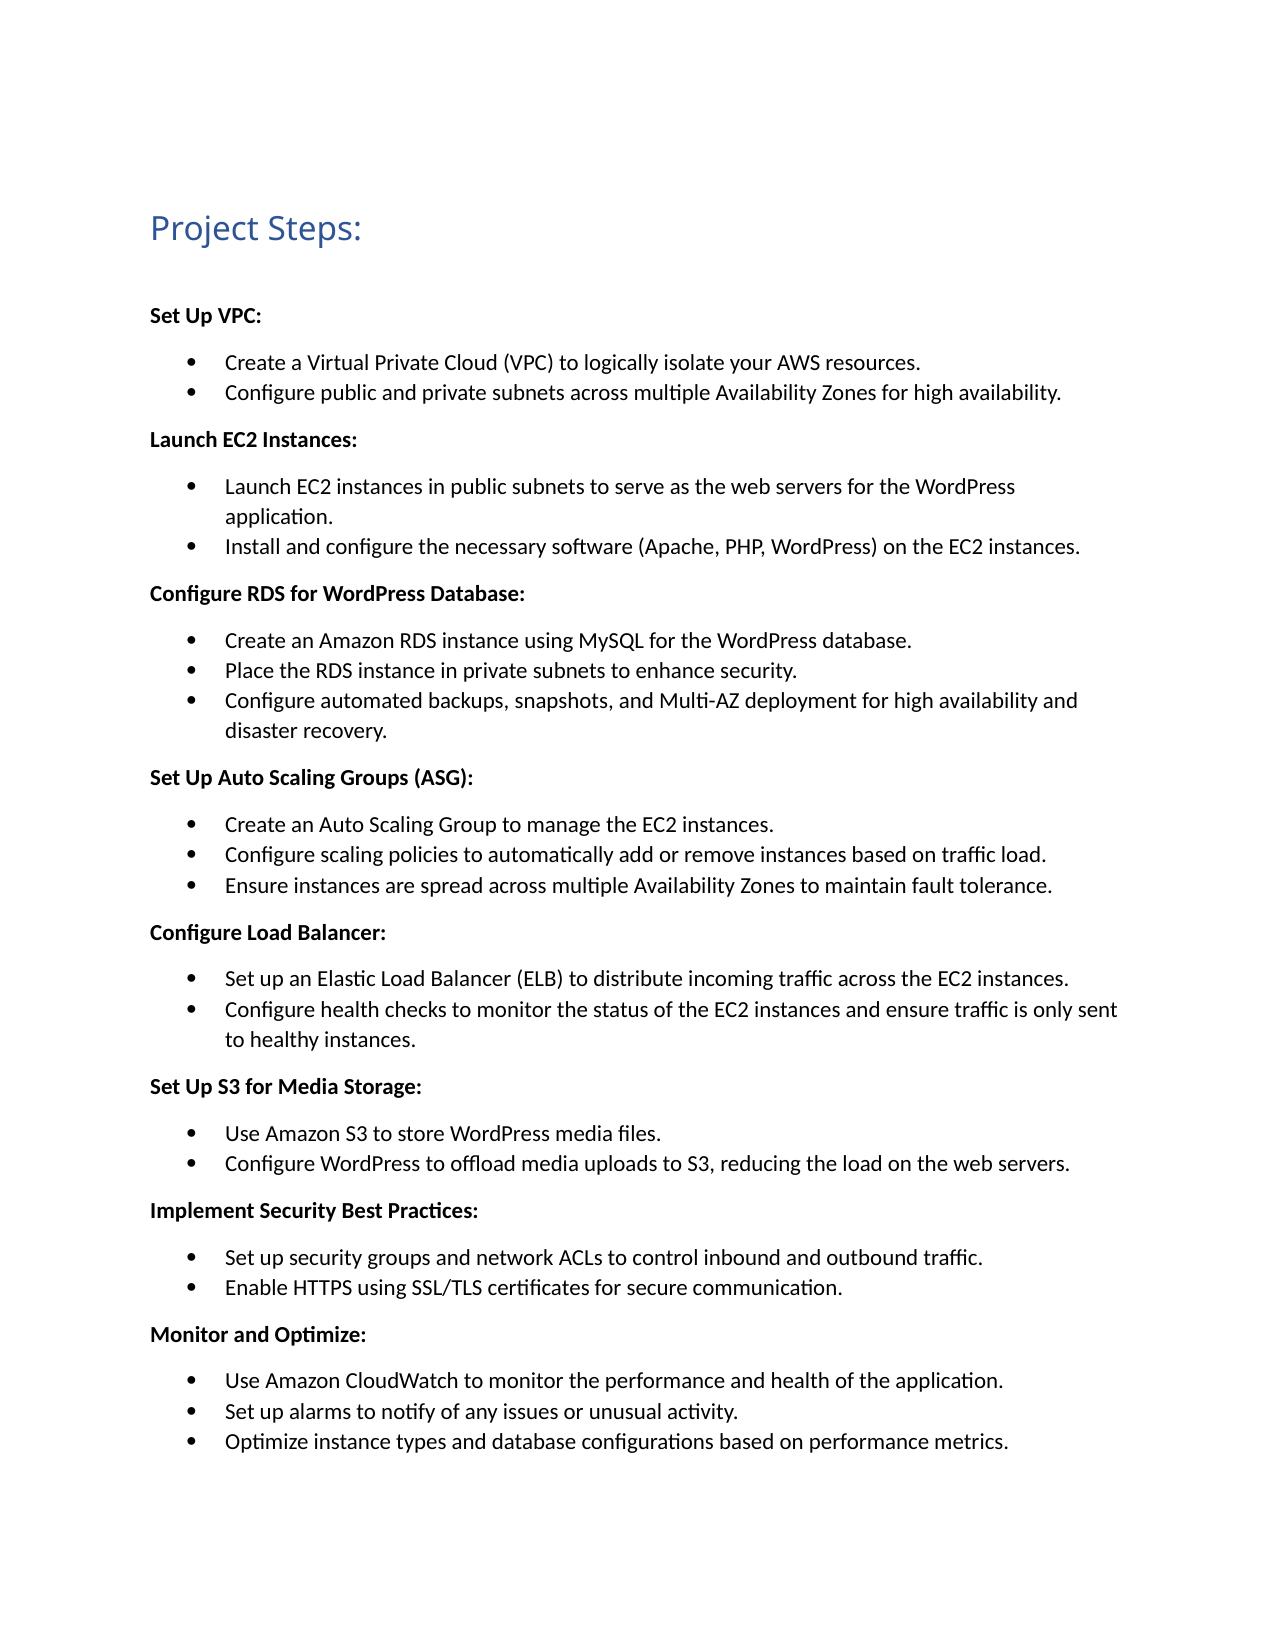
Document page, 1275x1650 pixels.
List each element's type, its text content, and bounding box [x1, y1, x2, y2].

list Place the RDS instance in private subnets to enhance security. [187, 656, 1125, 684]
list Use Amazon S3 to store WordPress media files. [187, 1119, 1125, 1147]
list Create an Auto Scaling Group to manage the EC2 instances. [187, 810, 1125, 838]
list Set up security groups and network ACLs to control inbound and outbound traffic. [187, 1243, 1125, 1271]
list Enable HTTPS using SSL/TLS certificates for secure communication. [187, 1273, 1125, 1301]
list Set up an Elastic Load Balancer (ELB) to distribute incoming traffic across the EC2 instances. [187, 964, 1125, 993]
list Ensure instances are spread across multiple Availability Zones to maintain fault tolerance. [187, 871, 1125, 899]
list Configure public and private subnets across multiple Availability Zones for high availability. [187, 378, 1125, 406]
text Configure Load Balancer: [150, 918, 1125, 946]
text Implement Security Best Practices: [150, 1196, 1125, 1224]
text Set Up VPC: [150, 301, 1125, 329]
list Optimize instance types and database configurations based on performance metrics. [187, 1427, 1125, 1455]
list Create an Amazon RDS instance using MySQL for the WordPress database. [187, 626, 1125, 654]
subtitle Project Steps: [150, 205, 1125, 251]
list Configure automated backups, snapshots, and Multi-AZ deployment for high availability and disaster recovery. [187, 686, 1125, 745]
list Configure WordPress to offload media uploads to S3, reducing the load on the web servers. [187, 1149, 1125, 1177]
list Configure health checks to monitor the status of the EC2 instances and ensure traffic is only sent to healthy instances. [187, 995, 1125, 1053]
text Set Up Auto Scaling Groups (ASG): [150, 763, 1125, 792]
text Monitor and Optimize: [150, 1320, 1125, 1348]
text Set Up S3 for Media Storage: [150, 1072, 1125, 1100]
list Use Amazon CloudWatch to monitor the performance and health of the application. [187, 1367, 1125, 1395]
list Launch EC2 instances in public subnets to serve as the web servers for the WordPress application. [187, 472, 1125, 530]
list Configure scaling policies to automatically add or remove instances based on traffic load. [187, 841, 1125, 869]
list Set up alarms to notify of any issues or unusual activity. [187, 1397, 1125, 1425]
text Configure RDS for WordPress Database: [150, 579, 1125, 607]
text Launch EC2 Instances: [150, 425, 1125, 453]
list Create a Virtual Private Cloud (VPC) to logically isolate your AWS resources. [187, 348, 1125, 376]
list Install and configure the necessary software (Apache, PHP, WordPress) on the EC2 instances. [187, 532, 1125, 560]
